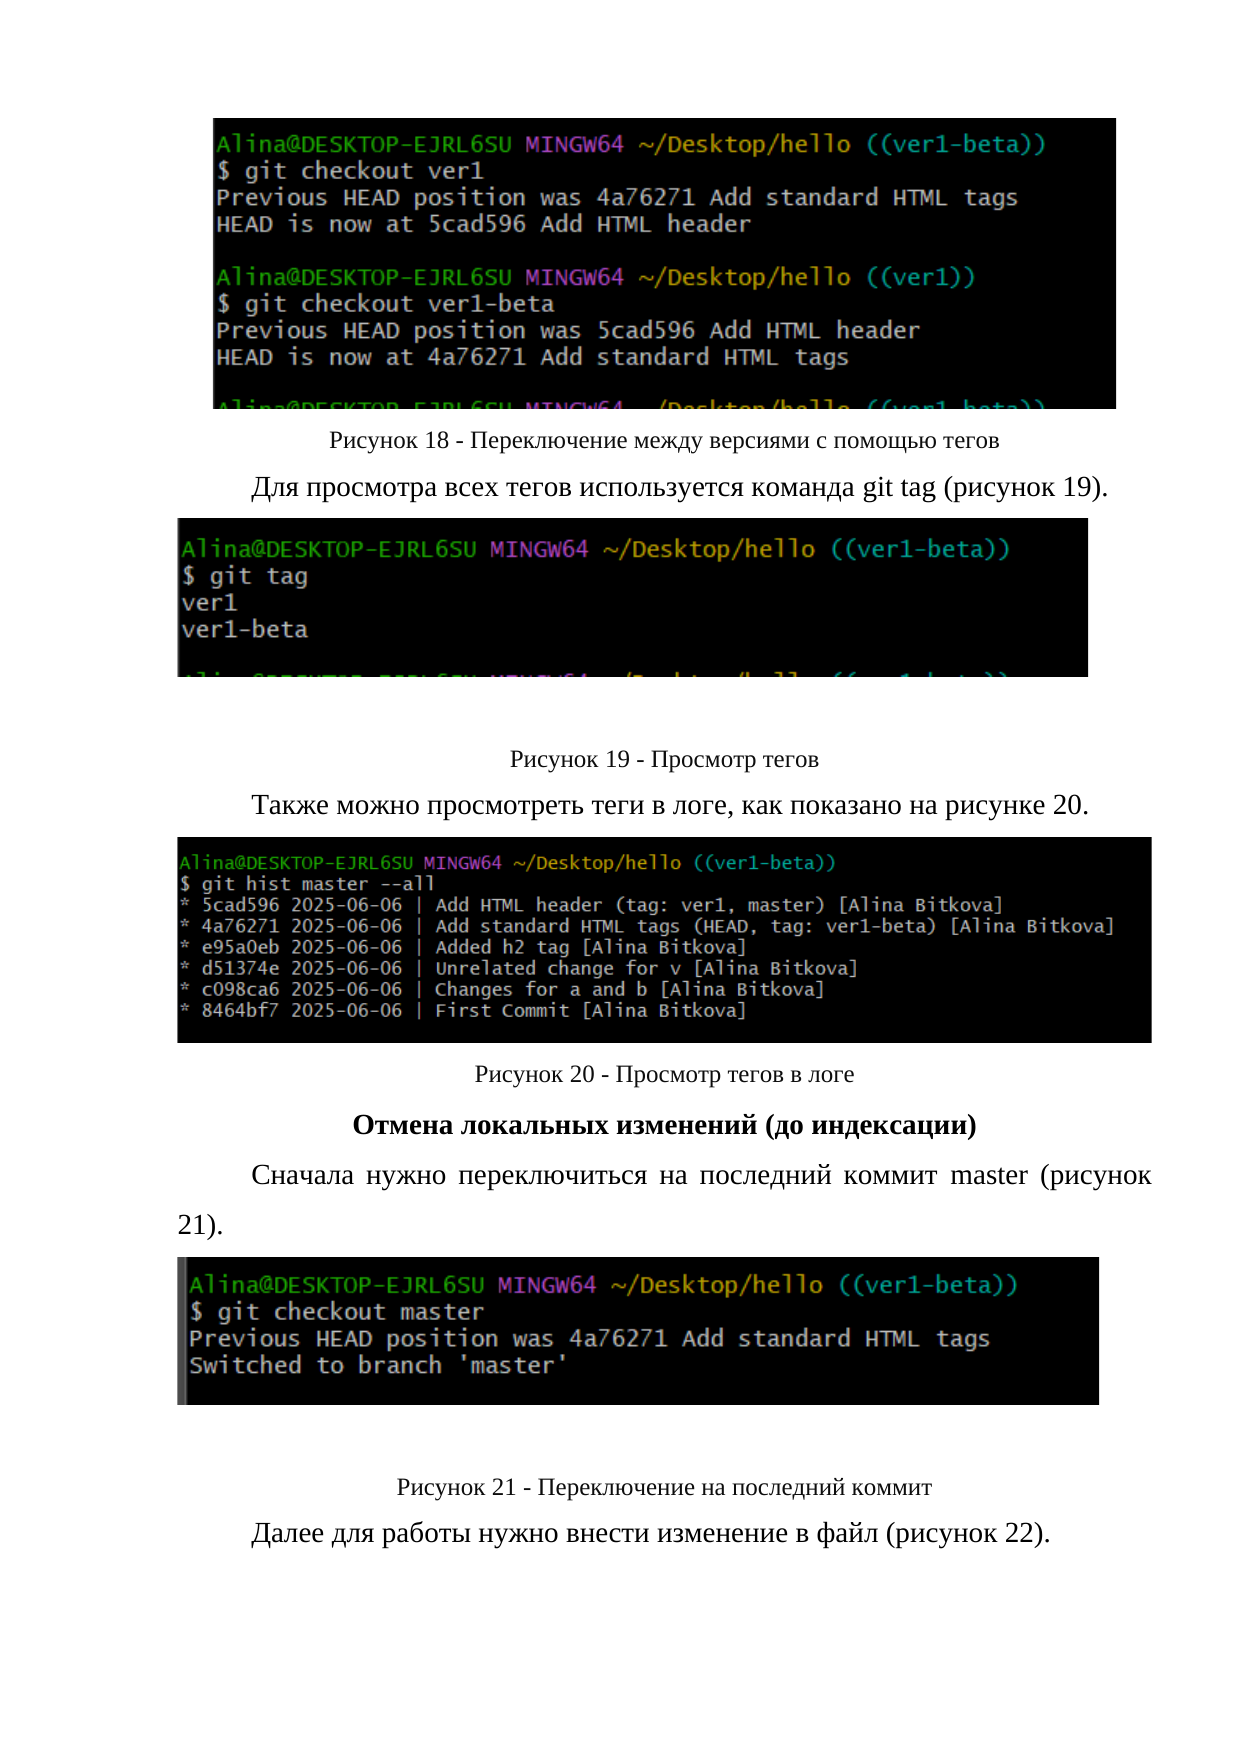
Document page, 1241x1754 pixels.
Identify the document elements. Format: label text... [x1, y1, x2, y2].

text Для просмотра всех тегов используется команда git tag (рисунок 19). [177, 469, 1152, 502]
text Также можно просмотреть теги в логе, как показано на рисунке 20. [177, 787, 1152, 821]
picture [177, 1257, 1100, 1405]
text Сначала нужно переключиться на последний коммит master (рисунок 21). [177, 1157, 1152, 1241]
picture [212, 118, 1117, 409]
picture [177, 837, 1152, 1043]
text Далее для работы нужно внести изменение в файл (рисунок 22). [177, 1515, 1152, 1548]
picture [177, 518, 1089, 677]
subtitle Отмена локальных изменений (до индексации) [177, 1107, 1152, 1140]
